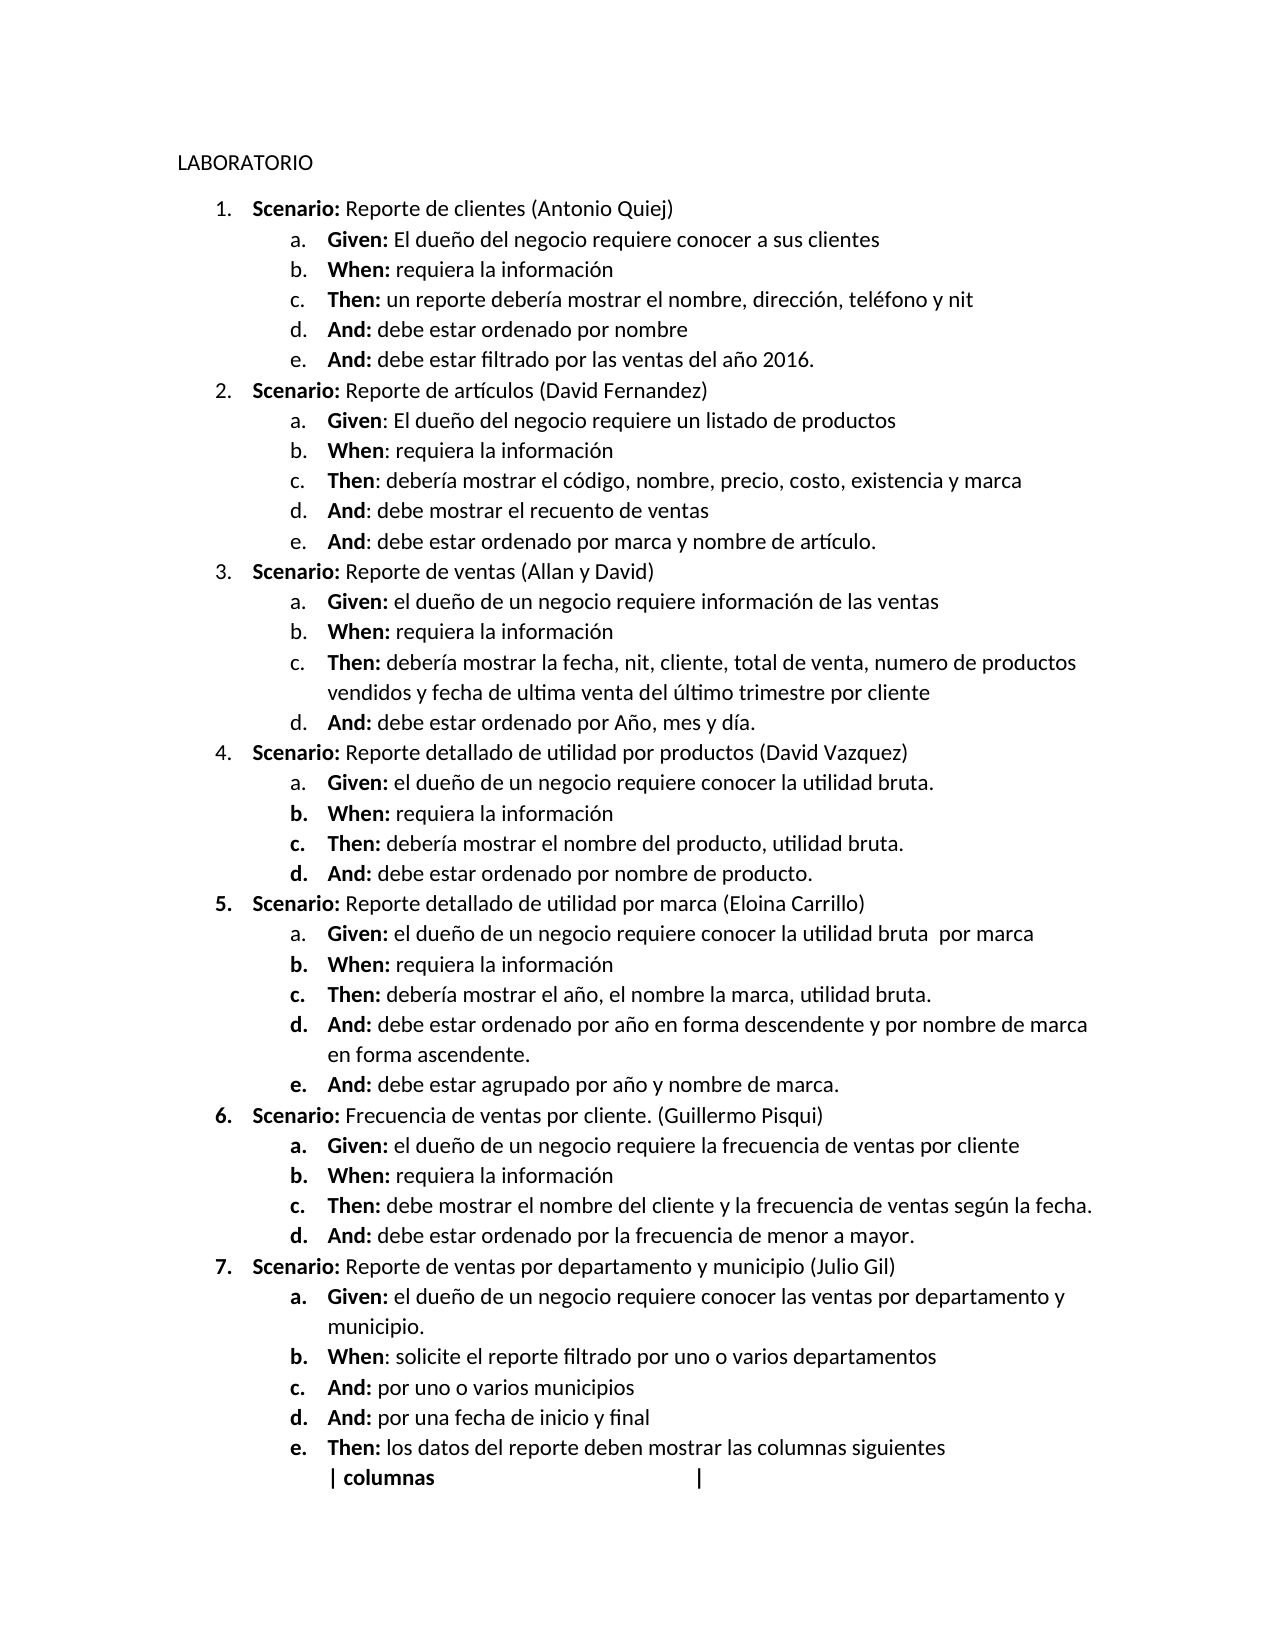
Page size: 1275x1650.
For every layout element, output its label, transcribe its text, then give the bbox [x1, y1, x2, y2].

list When: solicite el reporte filtrado por uno o varios departamentos [290, 1342, 1098, 1370]
list And: debe estar ordenado por año en forma descendente y por nombre de marca en forma ascendente. [290, 1010, 1098, 1068]
list Then: debería mostrar el código, nombre, precio, costo, existencia y marca [290, 466, 1098, 494]
list And: debe estar ordenado por marca y nombre de artículo. [290, 527, 1098, 555]
list When: requiera la información [290, 950, 1098, 978]
list When: requiera la información [290, 436, 1098, 464]
list When: requiera la información [290, 1161, 1098, 1189]
list Scenario: Reporte de ventas (Allan y David) [215, 557, 1098, 585]
list And: debe estar ordenado por nombre [290, 315, 1098, 343]
list Then: debería mostrar la fecha, nit, cliente, total de venta, numero de productos vendidos y fecha de ultima venta del último trimestre por cliente [290, 648, 1098, 706]
list And: debe estar agrupado por año y nombre de marca. [290, 1071, 1098, 1098]
list Scenario: Frecuencia de ventas por cliente. (Guillermo Pisqui) [215, 1101, 1098, 1129]
list And: debe estar filtrado por las ventas del año 2016. [290, 346, 1098, 373]
list And: debe estar ordenado por Año, mes y día. [290, 708, 1098, 736]
list Then: debe mostrar el nombre del cliente y la frecuencia de ventas según la fecha. [290, 1191, 1098, 1219]
list Scenario: Reporte detallado de utilidad por marca (Eloina Carrillo) [215, 889, 1098, 917]
list Then: un reporte debería mostrar el nombre, dirección, teléfono y nit [290, 285, 1098, 313]
list Scenario: Reporte detallado de utilidad por productos (David Vazquez) [215, 738, 1098, 766]
list And: debe estar ordenado por nombre de producto. [290, 859, 1098, 887]
list Scenario: Reporte de clientes (Antonio Quiej) [215, 194, 1098, 222]
list When: requiera la información [290, 799, 1098, 827]
list Given: el dueño de un negocio requiere conocer la utilidad bruta. [290, 768, 1098, 796]
list And: por una fecha de inicio y final [290, 1403, 1098, 1431]
list Scenario: Reporte de artículos (David Fernandez) [215, 376, 1098, 404]
list Given: El dueño del negocio requiere conocer a sus clientes [290, 225, 1098, 253]
list Scenario: Reporte de ventas por departamento y municipio (Julio Gil) [215, 1252, 1098, 1280]
list And: por uno o varios municipios [290, 1373, 1098, 1401]
list Given: El dueño del negocio requiere un listado de productos [290, 406, 1098, 434]
list | columnas | [327, 1463, 1098, 1491]
list Given: el dueño de un negocio requiere conocer la utilidad bruta por marca [290, 919, 1098, 947]
list When: requiera la información [290, 617, 1098, 645]
list Then: debería mostrar el nombre del producto, utilidad bruta. [290, 829, 1098, 857]
list When: requiera la información [290, 255, 1098, 283]
text LABORATORIO [177, 148, 1098, 176]
list Then: debería mostrar el año, el nombre la marca, utilidad bruta. [290, 980, 1098, 1008]
list And: debe mostrar el recuento de ventas [290, 497, 1098, 524]
list And: debe estar ordenado por la frecuencia de menor a mayor. [290, 1222, 1098, 1249]
list Given: el dueño de un negocio requiere información de las ventas [290, 587, 1098, 615]
list Given: el dueño de un negocio requiere conocer las ventas por departamento y municipio. [290, 1282, 1098, 1340]
list Then: los datos del reporte deben mostrar las columnas siguientes [290, 1433, 1098, 1461]
list Given: el dueño de un negocio requiere la frecuencia de ventas por cliente [290, 1131, 1098, 1159]
